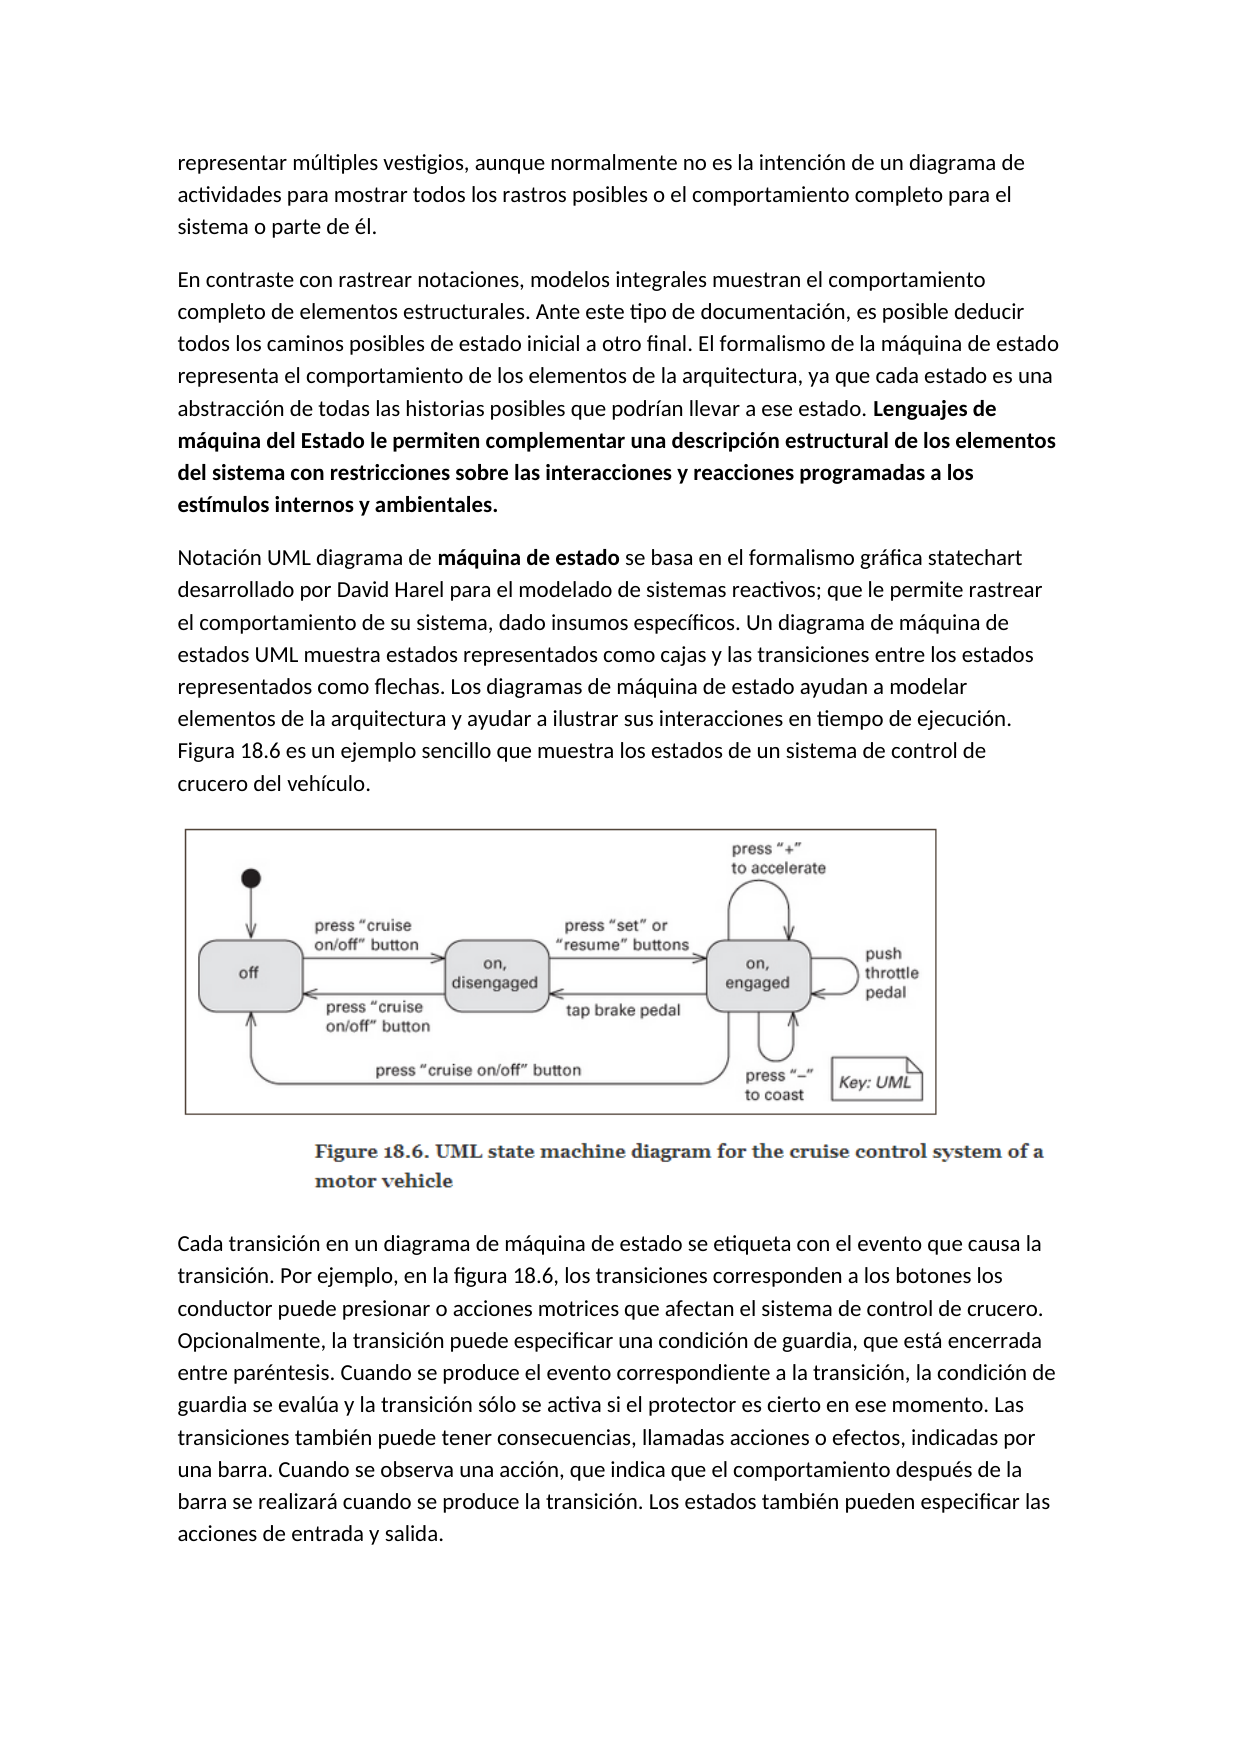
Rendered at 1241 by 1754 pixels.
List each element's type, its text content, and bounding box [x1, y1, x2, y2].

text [177, 148, 1063, 240]
text Notación UML diagrama de máquina de estado se basa en el formalismo gráfica statechart desarrollado por David Harel para el modelado de sistemas reactivos; que le permite rastrear el comportamiento de su sistema, dado insumos específicos. Un diagrama de máquina de estados UML muestra estados representados como cajas y las transiciones entre los estados representados como flechas. Los diagramas de máquina de estado ayudan a modelar elementos de la arquitectura y ayudar a ilustrar sus interacciones en tiempo de ejecución. Figura 18.6 es un ejemplo sencillo que muestra los estados de un sistema de control de crucero del vehículo. [177, 543, 1063, 797]
picture [177, 821, 1064, 1205]
text Cada transición en un diagrama de máquina de estado se etiqueta con el evento que causa la transición. Por ejemplo, en la figura 18.6, los transiciones corresponden a los botones los conductor puede presionar o acciones motrices que afectan el sistema de control de crucero. Opcionalmente, la transición puede especificar una condición de guardia, que está encerrada entre paréntesis. Cuando se produce el evento correspondiente a la transición, la condición de guardia se evalúa y la transición sólo se activa si el protector es cierto en ese momento. Las transiciones también puede tener consecuencias, llamadas acciones o efectos, indicadas por una barra. Cuando se observa una acción, que indica que el comportamiento después de la barra se realizará cuando se produce la transición. Los estados también pueden especificar las acciones de entrada y salida. [177, 1229, 1063, 1547]
text En contraste con rastrear notaciones, modelos integrales muestran el comportamiento completo de elementos estructurales. Ante este tipo de documentación, es posible deducir todos los caminos posibles de estado inicial a otro final. El formalismo de la máquina de estado representa el comportamiento de los elementos de la arquitectura, ya que cada estado es una abstracción de todas las historias posibles que podrían llevar a ese estado. Lenguajes de máquina del Estado le permiten complementar una descripción estructural de los elementos del sistema con restricciones sobre las interacciones y reacciones programadas a los estímulos internos y ambientales. [177, 265, 1063, 518]
